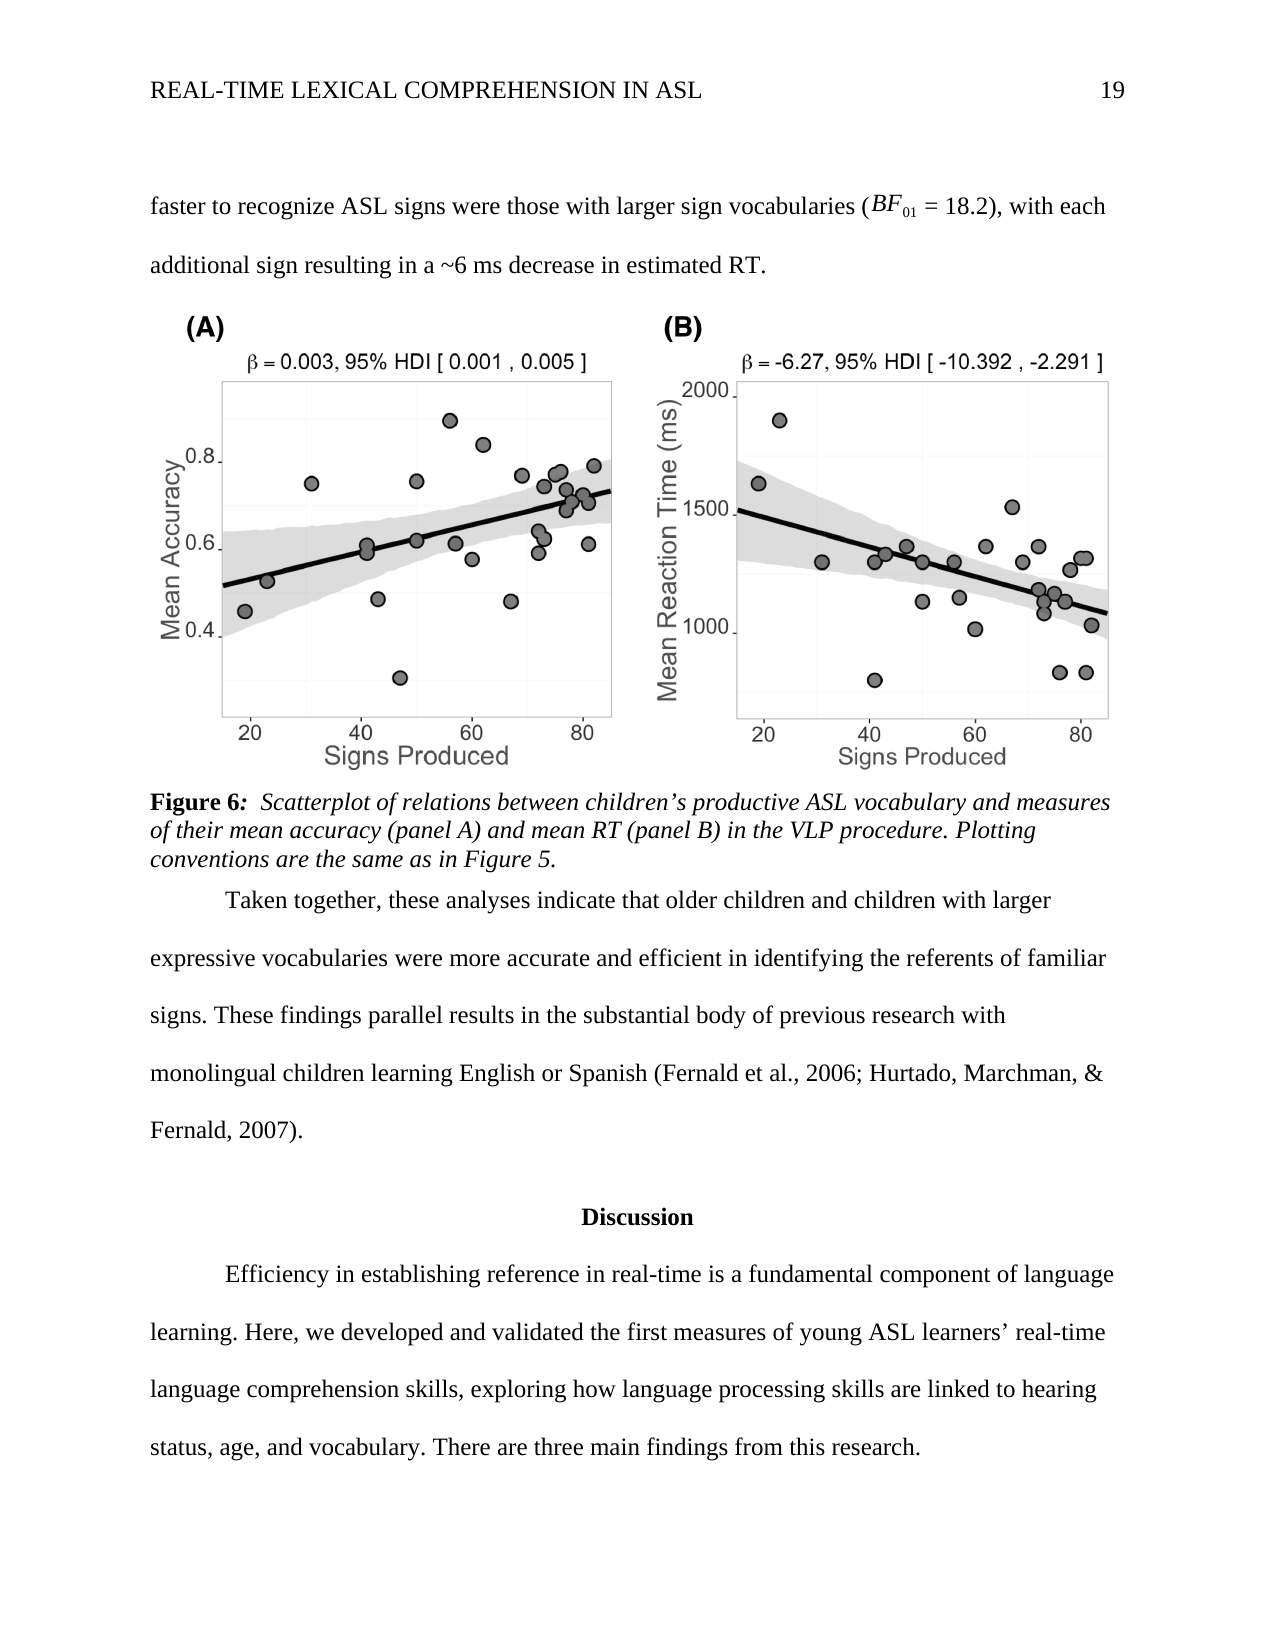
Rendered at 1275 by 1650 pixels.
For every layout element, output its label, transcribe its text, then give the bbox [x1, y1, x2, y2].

text Taken together, these analyses indicate that older children and children with larger expressive vocabularies were more accurate and efficient in identifying the referents of familiar signs. These findings parallel results in the substantial body of previous research with monolingual children learning English or Spanish (Fernald et al., 2006; Hurtado, Marchman, & Fernald, 2007). [150, 885, 1125, 1144]
picture [150, 307, 1125, 775]
text Figure 6: Scatterplot of relations between children’s productive ASL vocabulary and measures of their mean accuracy (panel A) and mean RT (panel B) in the VLP procedure. Plotting conventions are the same as in Figure 5. [150, 787, 1125, 873]
subtitle Discussion [150, 1202, 1125, 1230]
text Efficiency in establishing reference in real-time is a fundamental component of language learning. Here, we developed and validated the first measures of young ASL learners’ real-time language comprehension skills, exploring how language processing skills are linked to hearing status, age, and vocabulary. There are three main findings from this research. [150, 1259, 1125, 1460]
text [150, 190, 1125, 279]
